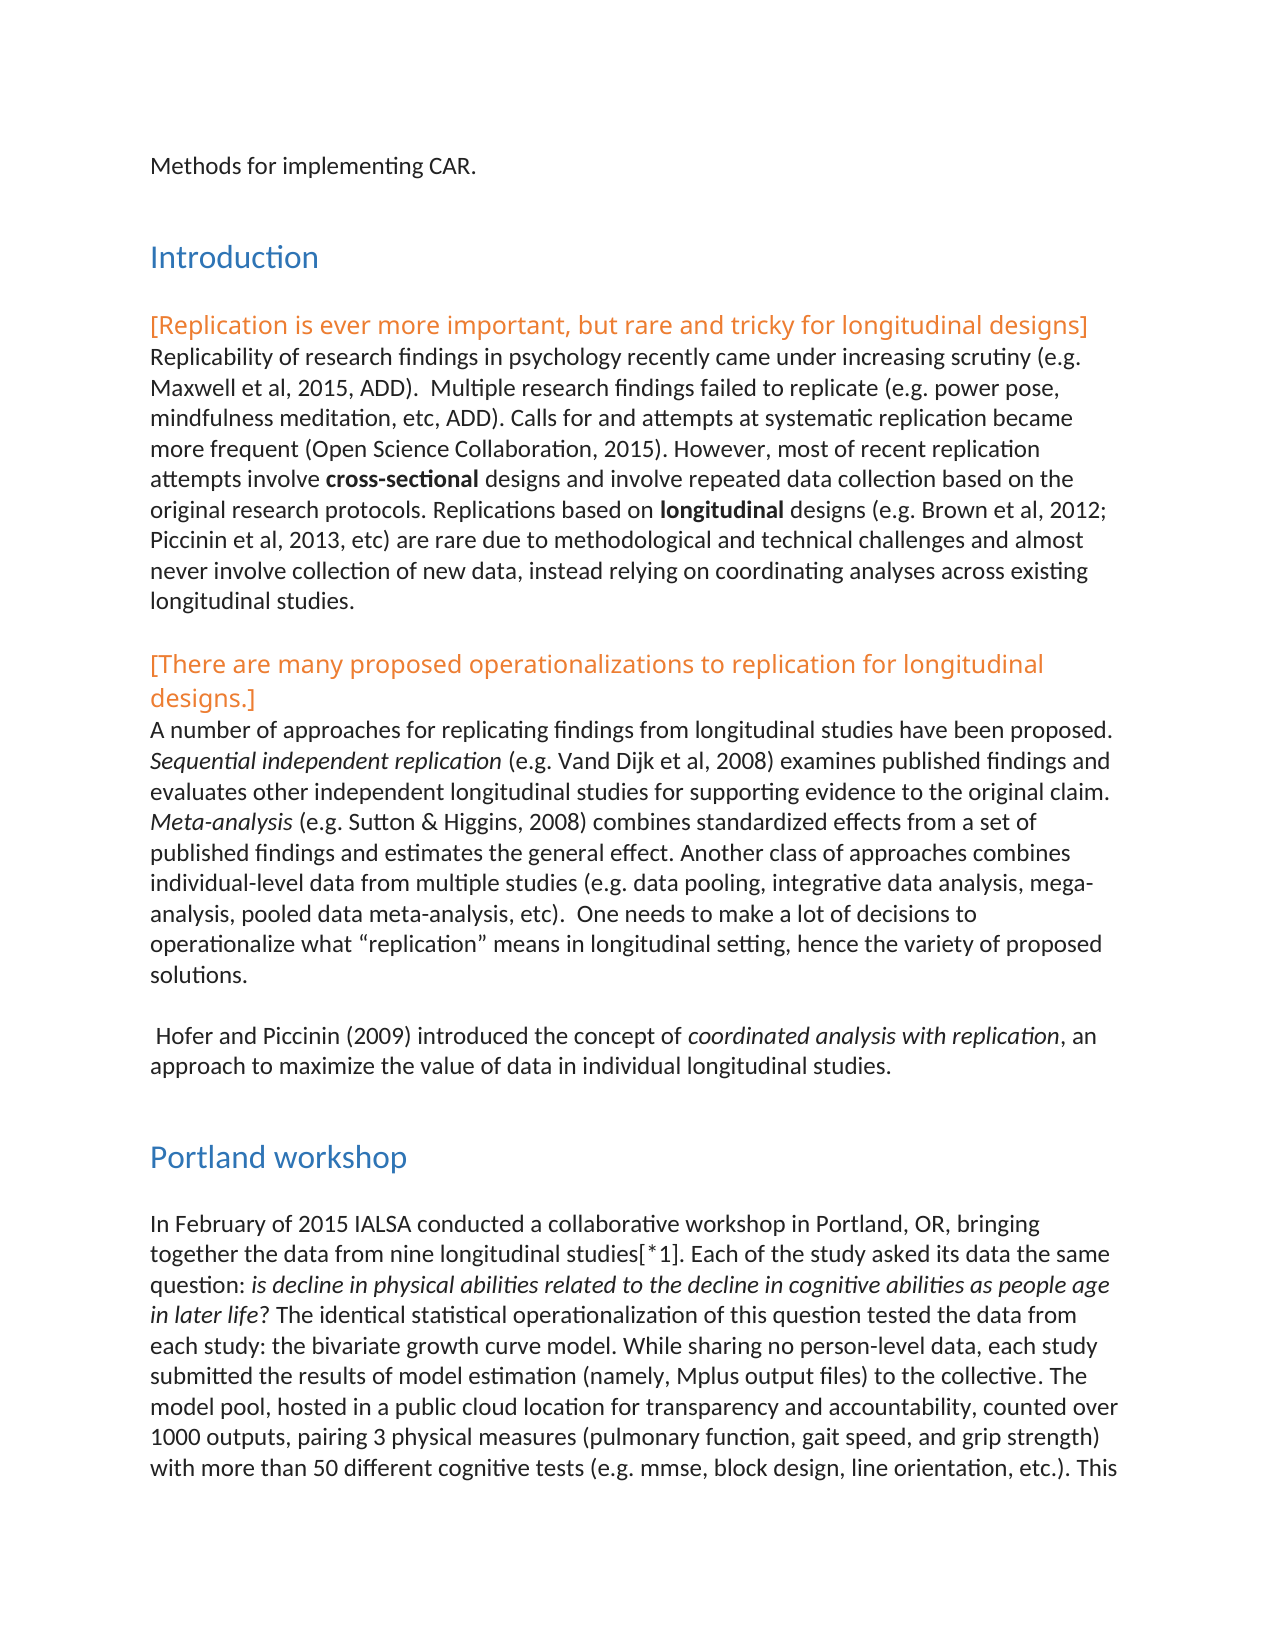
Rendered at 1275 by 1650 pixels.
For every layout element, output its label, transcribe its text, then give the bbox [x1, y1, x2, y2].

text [150, 1208, 1125, 1482]
text Hofer and Piccinin (2009) introduced the concept of coordinated analysis with replication, an approach to maximize the value of data in individual longitudinal studies. [150, 1020, 1125, 1081]
text A number of approaches for replicating findings from longitudinal studies have been proposed. Sequential independent replication (e.g. Vand Dijk et al, 2008) examines published findings and evaluates other independent longitudinal studies for supporting evidence to the original claim. Meta-analysis (e.g. Sutton & Higgins, 2008) combines standardized effects from a set of published findings and estimates the general effect. Another class of approaches combines individual-level data from multiple studies (e.g. data pooling, integrative data analysis, mega-analysis, pooled data meta-analysis, etc). One needs to make a lot of decisions to operationalize what “replication” means in longitudinal setting, hence the variety of proposed solutions. [150, 715, 1125, 989]
text [There are many proposed operationalizations to replication for longitudinal designs.] [150, 647, 1125, 715]
text [Replication is ever more important, but rare and tricky for longitudinal designs] [150, 307, 1125, 341]
text Methods for implementing CAR. [150, 150, 1125, 181]
text Replicability of research findings in psychology recently came under increasing scrutiny (e.g. Maxwell et al, 2015, ADD). Multiple research findings failed to replicate (e.g. power pose, mindfulness meditation, etc, ADD). Calls for and attempts at systematic replication became more frequent (Open Science Collaboration, 2015). However, most of recent replication attempts involve cross-sectional designs and involve repeated data collection based on the original research protocols. Replications based on longitudinal designs (e.g. Brown et al, 2012; Piccinin et al, 2013, etc) are rare due to methodological and technical challenges and almost never involve collection of new data, instead relying on coordinating analyses across existing longitudinal studies. [150, 341, 1125, 616]
subtitle Portland workshop [150, 1136, 1125, 1177]
subtitle Introduction [150, 236, 1125, 277]
